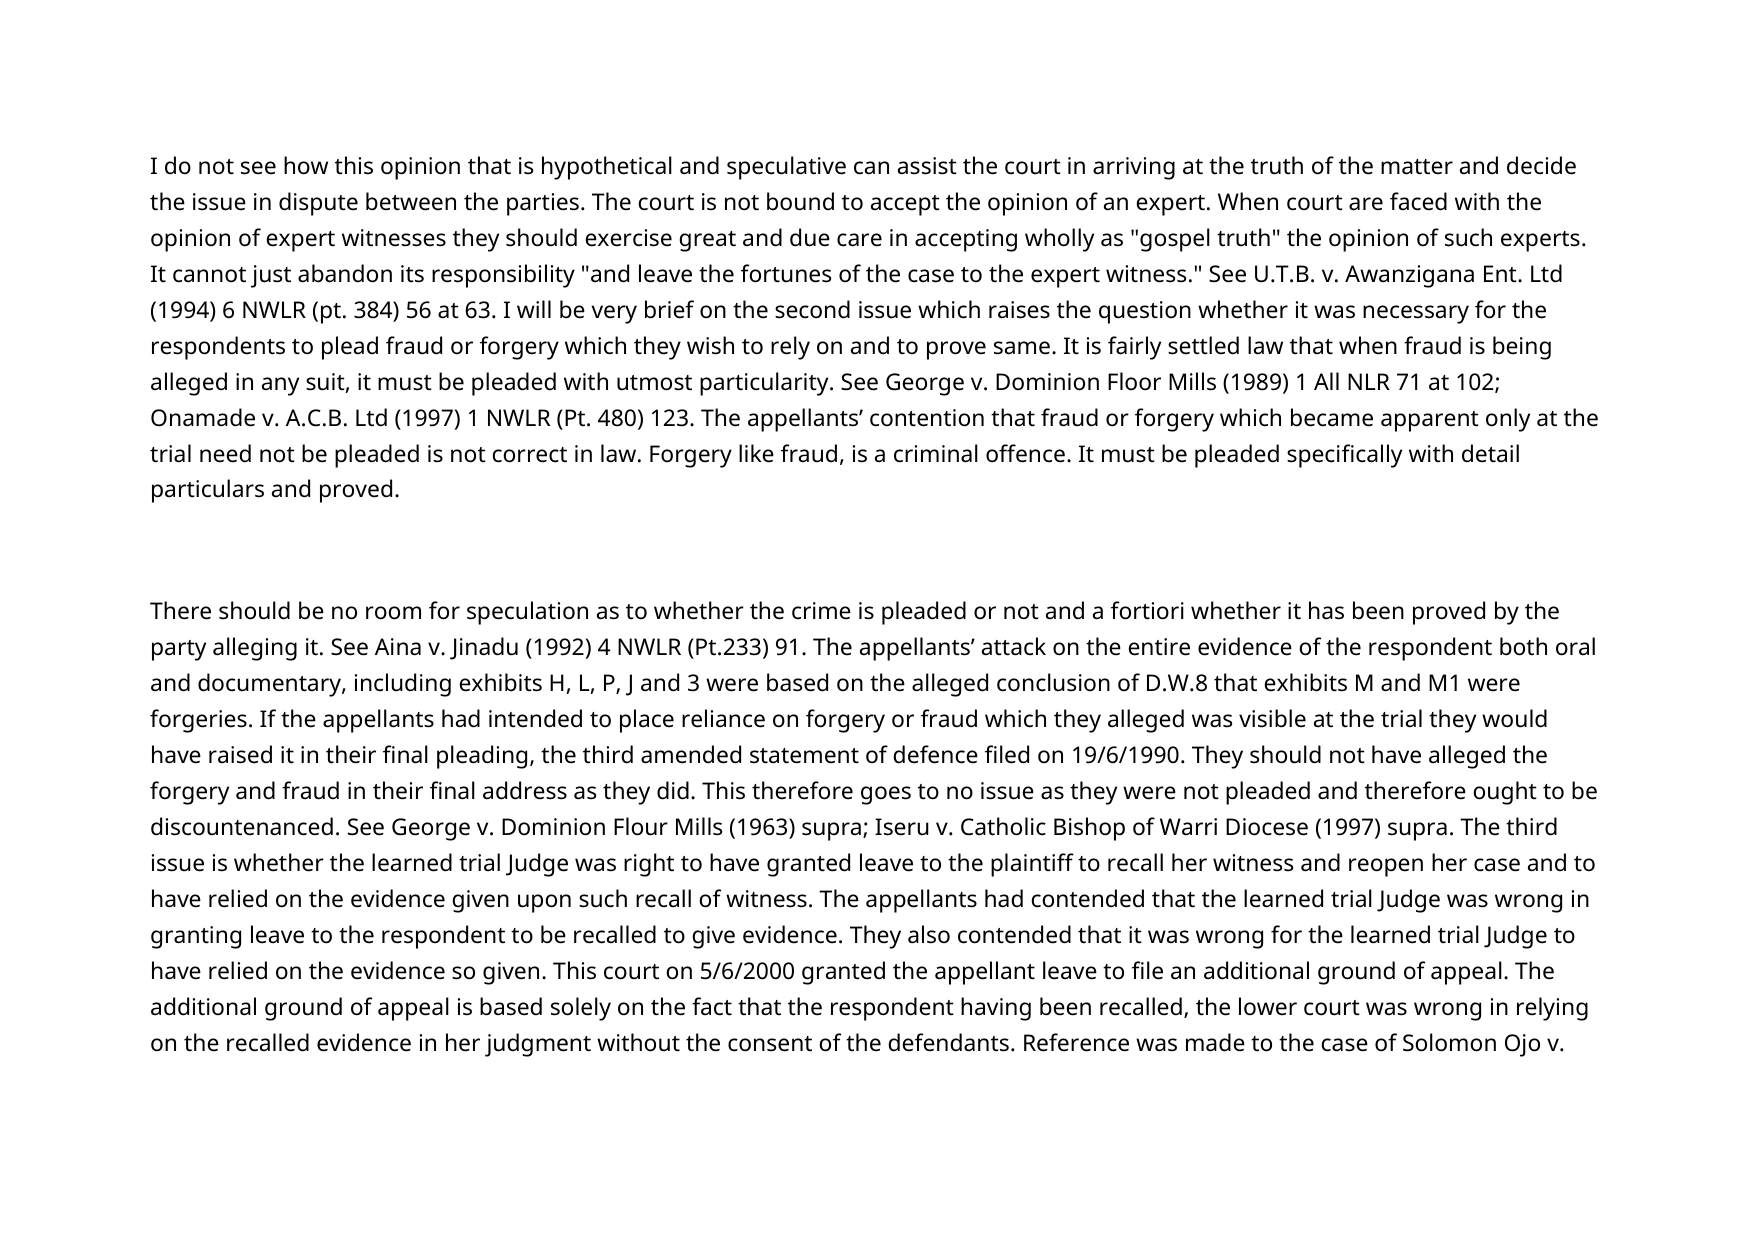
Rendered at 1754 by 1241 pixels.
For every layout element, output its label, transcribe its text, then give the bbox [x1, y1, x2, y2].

text I do not see how this opinion that is hypothetical and speculative can assist the court in arriving at the truth of the matter and decide the issue in dispute between the parties. The court is not bound to accept the opinion of an expert. When court are faced with the opinion of expert witnesses they should exercise great and due care in accepting wholly as "gospel truth" the opinion of such experts. It cannot just abandon its responsibility "and leave the fortunes of the case to the expert witness." See U.T.B. v. Awanzigana Ent. Ltd (1994) 6 NWLR (pt. 384) 56 at 63. I will be very brief on the second issue which raises the question whether it was necessary for the respondents to plead fraud or forgery which they wish to rely on and to prove same. It is fairly settled law that when fraud is being alleged in any suit, it must be pleaded with utmost particularity. See George v. Dominion Floor Mills (1989) 1 All NLR 71 at 102; Onamade v. A.C.B. Ltd (1997) 1 NWLR (Pt. 480) 123. The appellants’ contention that fraud or forgery which became apparent only at the trial need not be pleaded is not correct in law. Forgery like fraud, is a criminal offence. It must be pleaded specifically with detail particulars and proved. [150, 150, 1604, 505]
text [150, 595, 1604, 1058]
